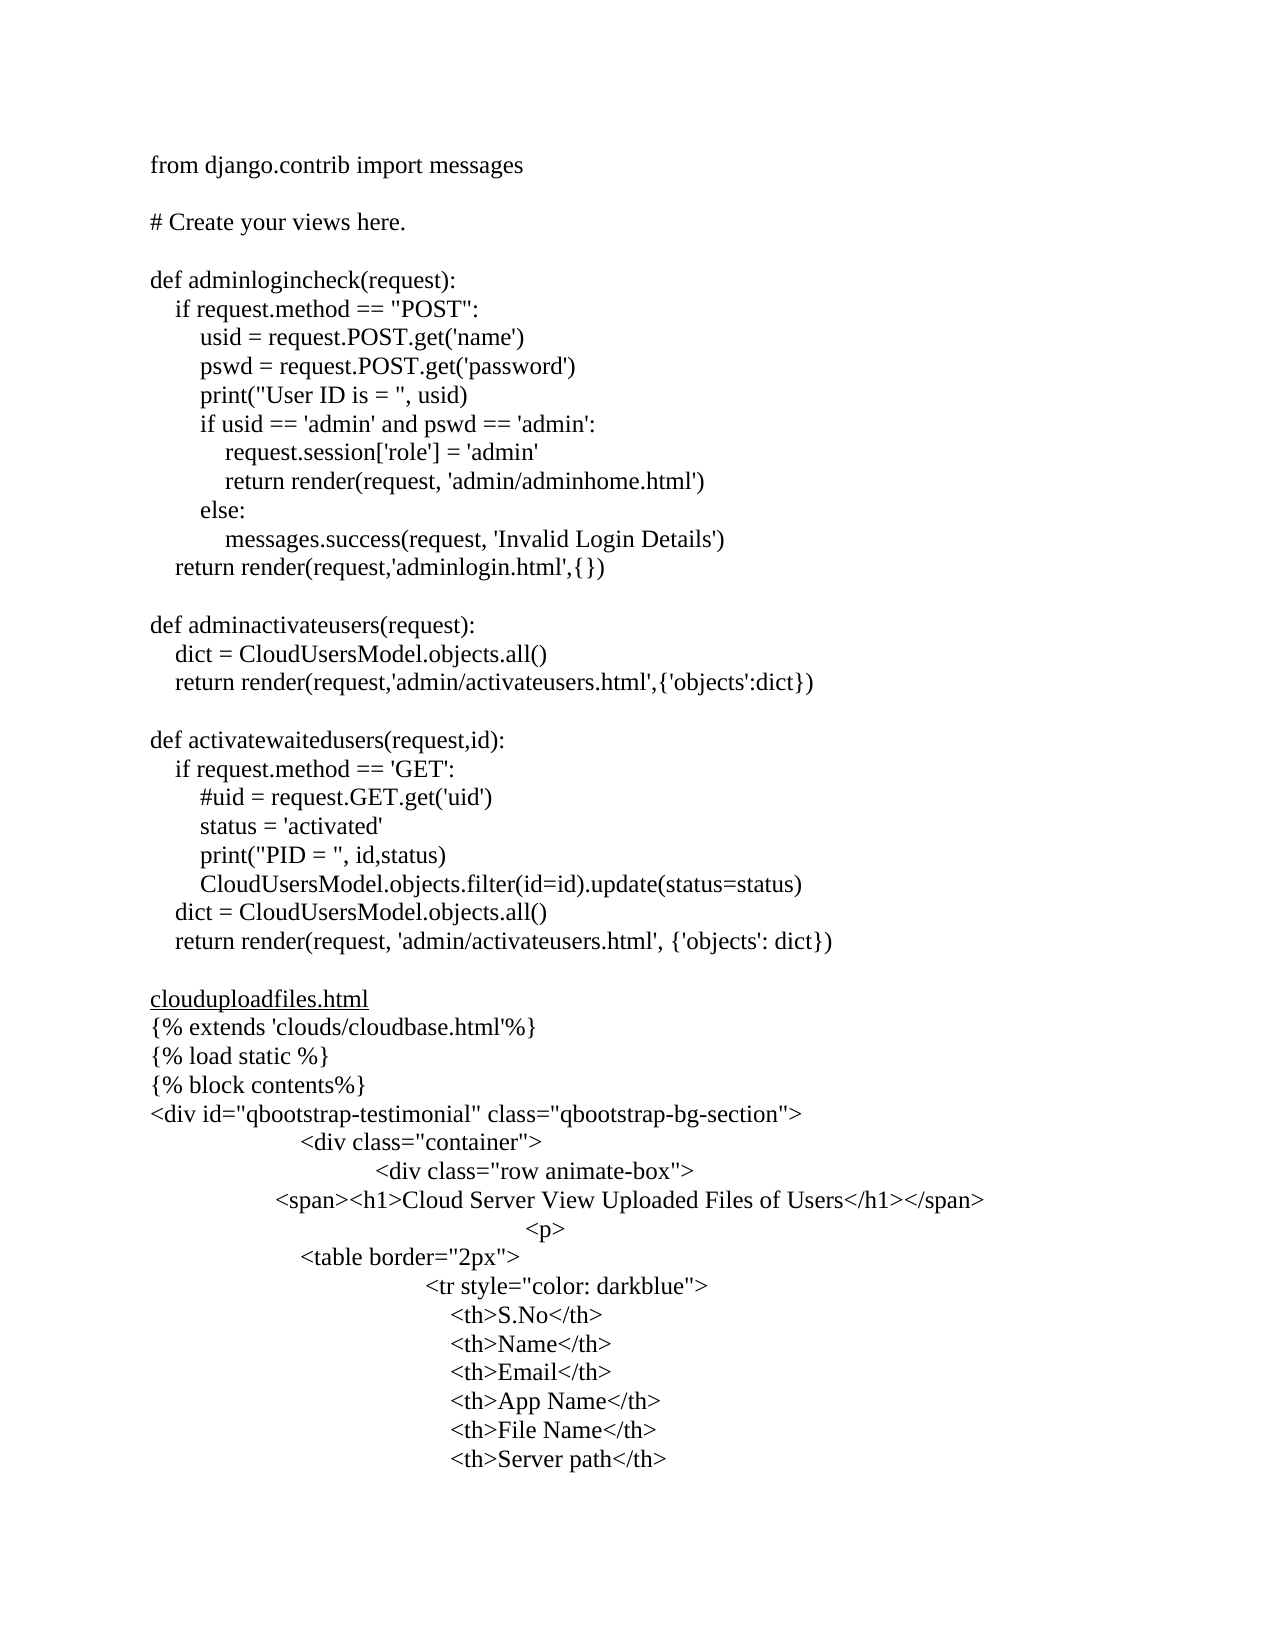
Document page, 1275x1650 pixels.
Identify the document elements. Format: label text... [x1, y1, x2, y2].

text from django.contrib import messages [150, 150, 1125, 179]
text <th>Email</th> [150, 1357, 1125, 1386]
text if usid == 'admin' and pswd == 'admin': [150, 409, 1125, 437]
text clouduploadfiles.html [150, 984, 1125, 1012]
text <table border="2px"> [150, 1242, 1125, 1271]
text {% load static %} [150, 1041, 1125, 1070]
text <tr style="color: darkblue"> [150, 1271, 1125, 1300]
text if request.method == 'GET': [150, 754, 1125, 782]
text dict = CloudUsersModel.objects.all() [150, 897, 1125, 926]
text messages.success(request, 'Invalid Login Details') [150, 524, 1125, 552]
text def adminactivateusers(request): [150, 610, 1125, 639]
text dict = CloudUsersModel.objects.all() [150, 639, 1125, 667]
text pswd = request.POST.get('password') [150, 351, 1125, 380]
text print("User ID is = ", usid) [150, 380, 1125, 409]
text def activatewaitedusers(request,id): [150, 725, 1125, 754]
text return render(request, 'admin/activateusers.html', {'objects': dict}) [150, 926, 1125, 955]
text <p> [150, 1214, 1125, 1242]
text request.session['role'] = 'admin' [150, 437, 1125, 466]
text return render(request,'admin/activateusers.html',{'objects':dict}) [150, 667, 1125, 696]
text <th>S.No</th> [150, 1300, 1125, 1329]
text print("PID = ", id,status) [150, 840, 1125, 869]
text CloudUsersModel.objects.filter(id=id).update(status=status) [150, 869, 1125, 897]
text <th>Name</th> [150, 1329, 1125, 1357]
text else: [150, 495, 1125, 524]
text {% extends 'clouds/cloudbase.html'%} [150, 1012, 1125, 1041]
text return render(request,'adminlogin.html',{}) [150, 552, 1125, 581]
text <div id="qbootstrap-testimonial" class="qbootstrap-bg-section"> [150, 1099, 1125, 1127]
text status = 'activated' [150, 811, 1125, 840]
text def adminlogincheck(request): [150, 265, 1125, 294]
text return render(request, 'admin/adminhome.html') [150, 466, 1125, 495]
text <span><h1>Cloud Server View Uploaded Files of Users</h1></span> [150, 1185, 1125, 1214]
text <div class="row animate-box"> [150, 1156, 1125, 1185]
text <div class="container"> [150, 1127, 1125, 1156]
text usid = request.POST.get('name') [150, 322, 1125, 351]
text if request.method == "POST": [150, 294, 1125, 322]
text # Create your views here. [150, 207, 1125, 236]
text <th>App Name</th> [150, 1386, 1125, 1415]
text {% block contents%} [150, 1070, 1125, 1099]
text <th>File Name</th> [150, 1415, 1125, 1444]
text <th>Server path</th> [150, 1444, 1125, 1472]
text #uid = request.GET.get('uid') [150, 782, 1125, 811]
